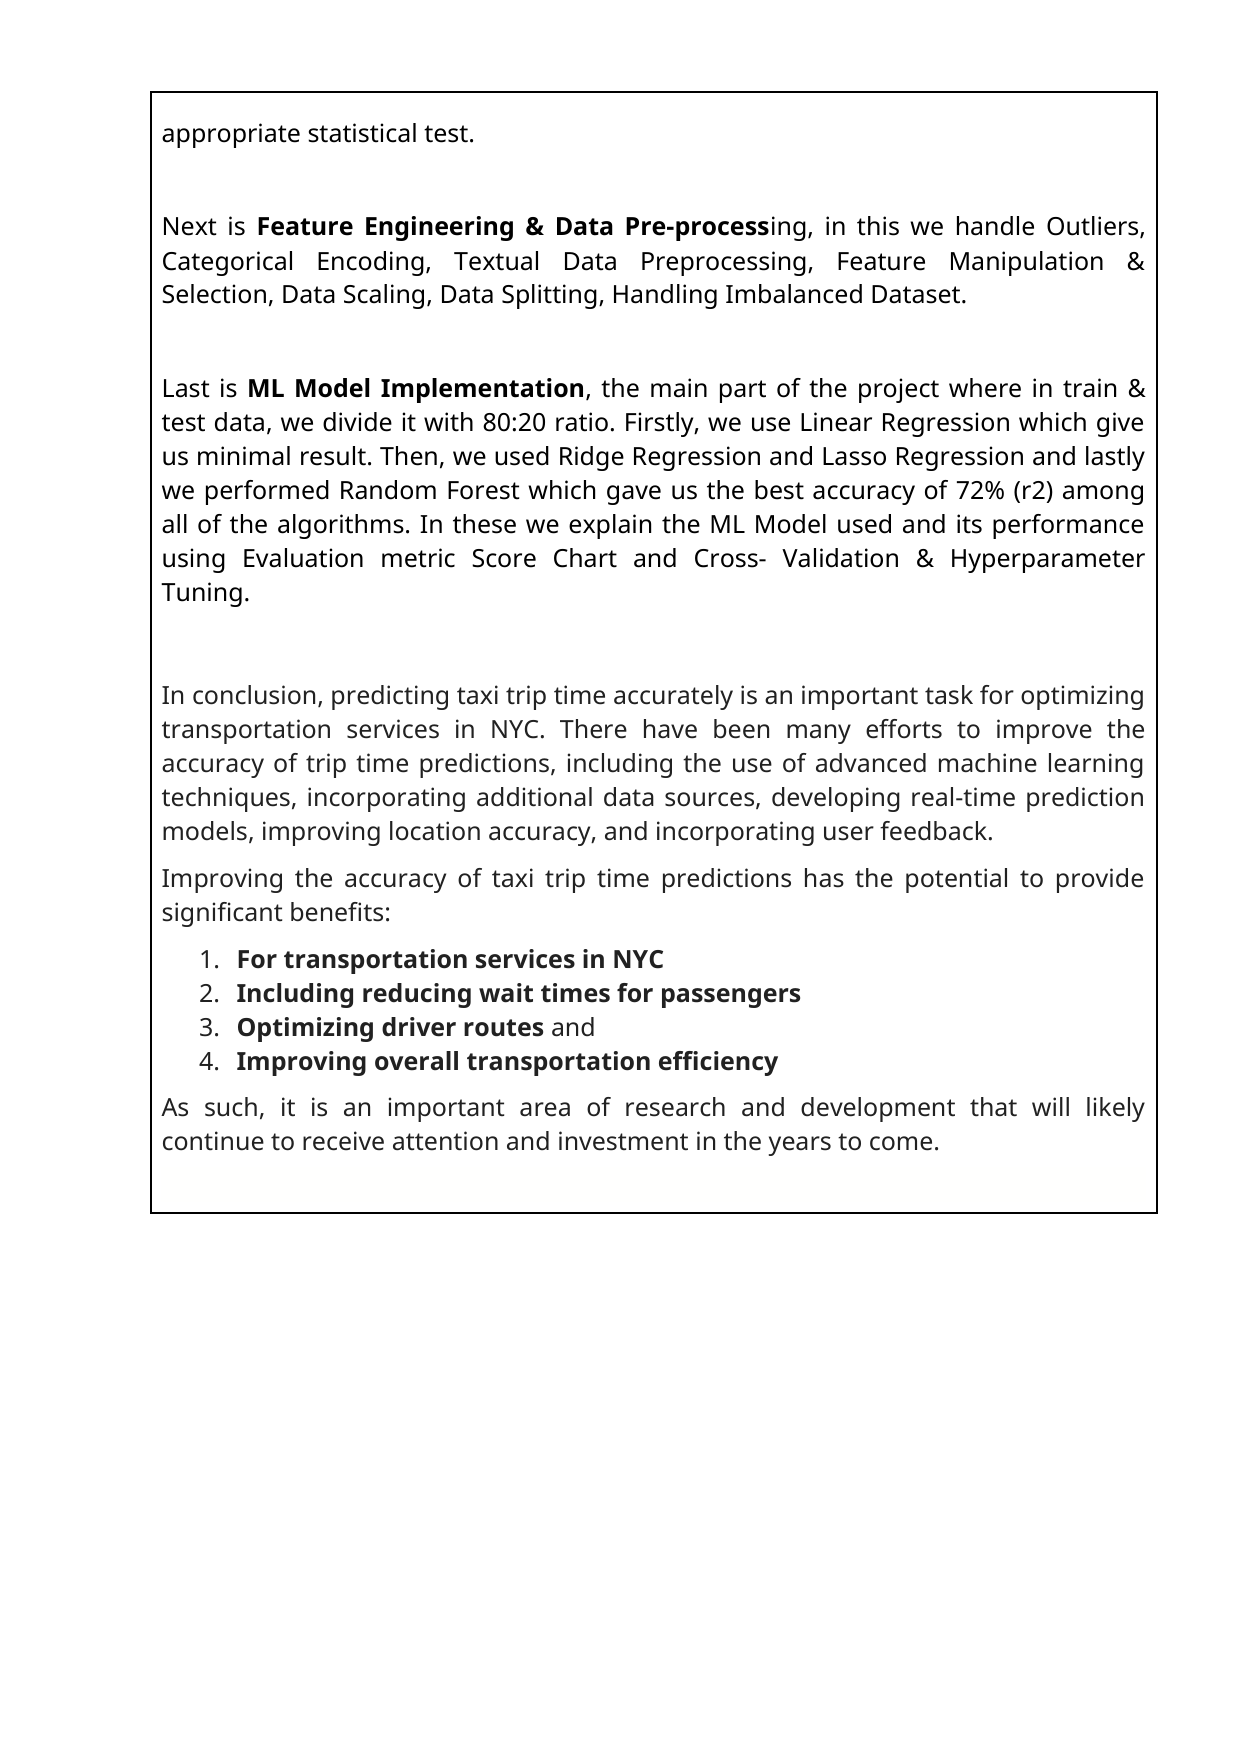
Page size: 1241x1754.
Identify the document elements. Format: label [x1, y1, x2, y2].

table_cell [152, 93, 1156, 1212]
